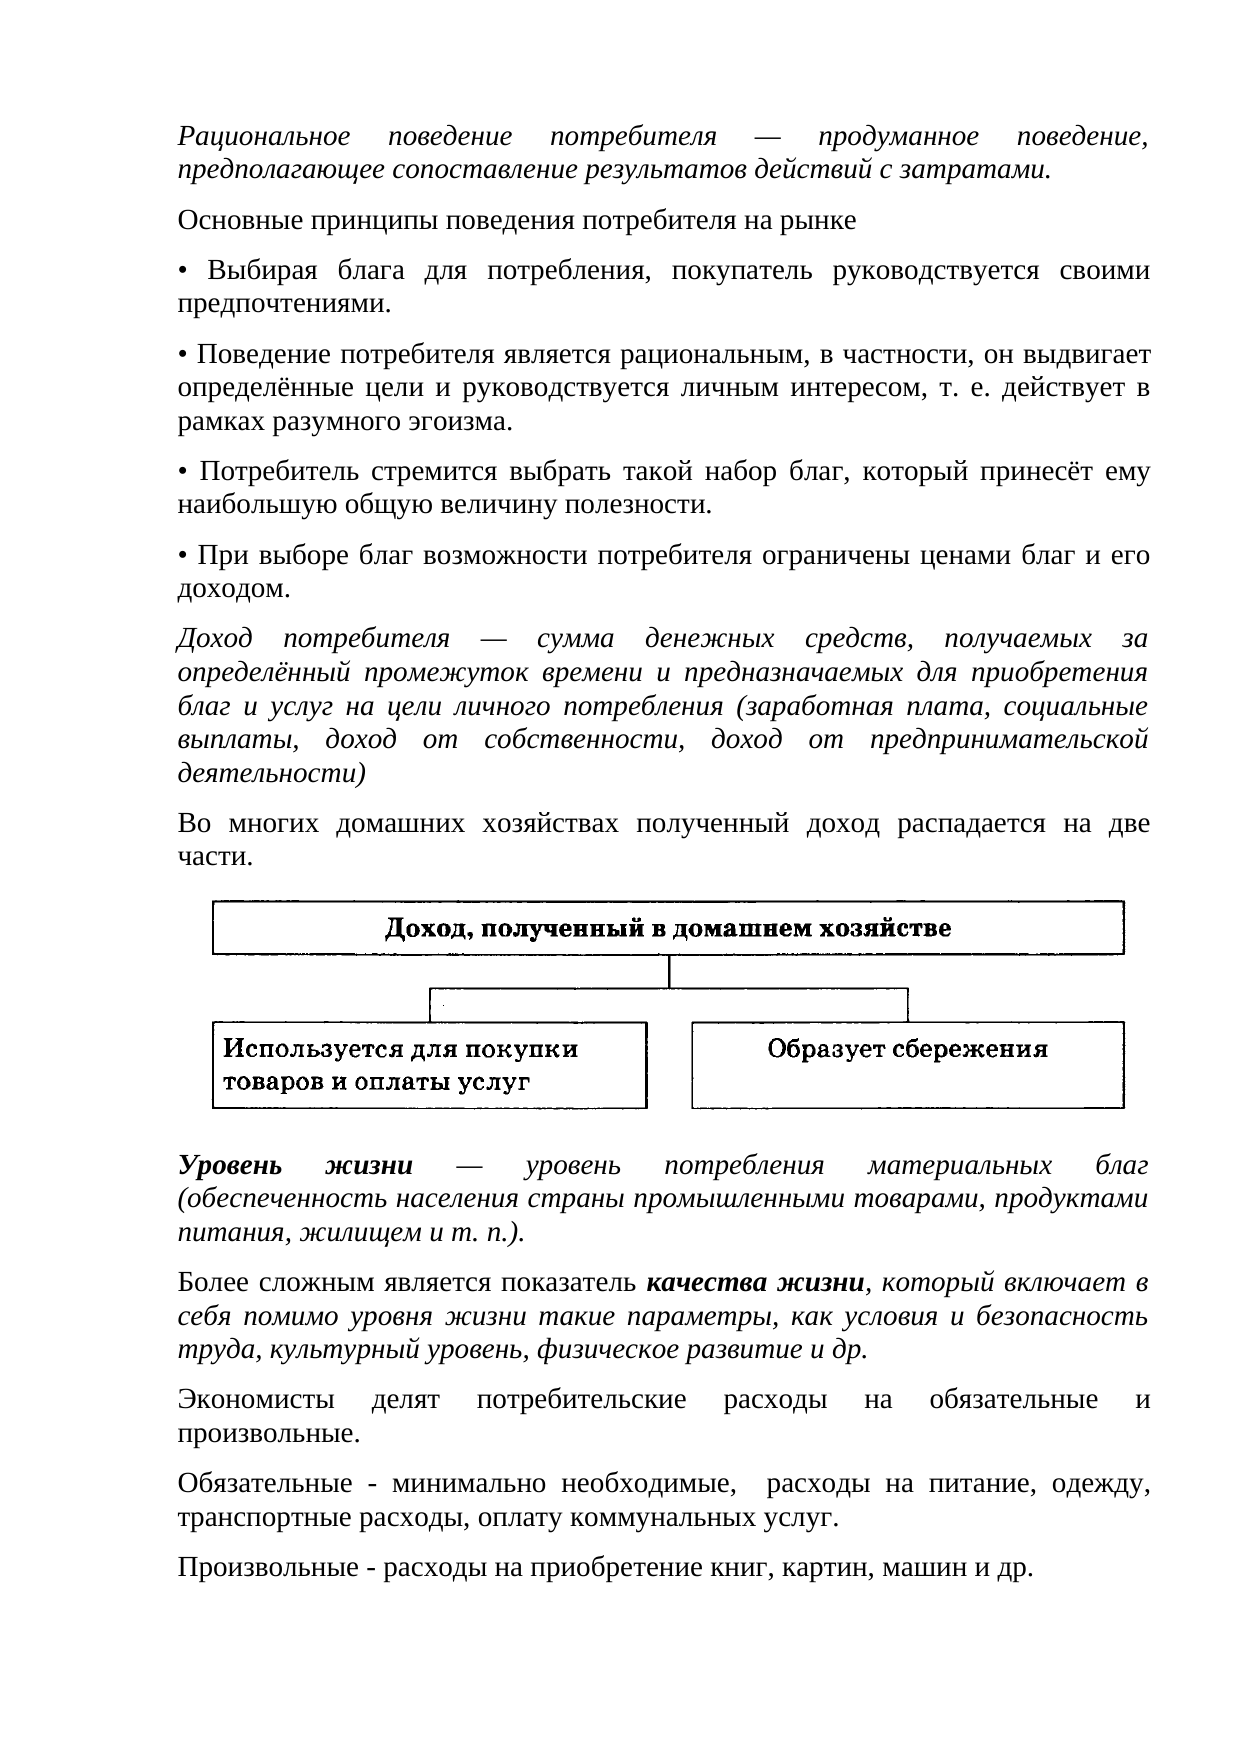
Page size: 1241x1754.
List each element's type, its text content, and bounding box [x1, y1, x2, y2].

text Произвольные - расходы на приобретение книг, картин, машин и др. [177, 1549, 1152, 1582]
text Обязательные - минимально необходимые, расходы на питание, одежду, транспортные расходы, оплату коммунальных услуг. [177, 1465, 1152, 1532]
text Доход потребителя — сумма денежных средств, получаемых за определённый промежуток времени и предназначаемых для приобретения благ и услуг на цели личного потребления (заработная плата, социальные выплаты, доход от собственности, доход от предпринимательской деятельности) [177, 621, 1152, 788]
text Более сложным является показатель качества жизни, который включает в себя помимо уровня жизни такие параметры, как условия и безопасность труда, культурный уровень, физическое развитие и др. [177, 1264, 1152, 1365]
text Рациональное поведение потребителя — продуманное поведение, предполагающее сопоставление результатов действий с затратами. [177, 118, 1152, 185]
text • Потребитель стремится выбрать такой набор благ, который принесёт ему наибольшую общую величину полезности. [177, 453, 1152, 520]
text Основные принципы поведения потребителя на рынке [177, 202, 1152, 235]
text Во многих домашних хозяйствах полученный доход распадается на две части. [177, 805, 1152, 872]
picture [177, 888, 1152, 1131]
text • При выборе благ возможности потребителя ограничены ценами благ и его доходом. [177, 537, 1152, 604]
text • Поведение потребителя является рациональным, в частности, он выдвигает определённые цели и руководствуется личным интересом, т. е. действует в рамках разумного эгоизма. [177, 336, 1152, 436]
text Экономисты делят потребительские расходы на обязательные и произвольные. [177, 1381, 1152, 1448]
text Уровень жизни — уровень потребления материальных благ (обеспеченность населения страны промышленными товарами, продуктами питания, жилищем и т. п.). [177, 1147, 1152, 1247]
text • Выбирая блага для потребления, покупатель руководствуется своими предпочтениями. [177, 252, 1152, 319]
